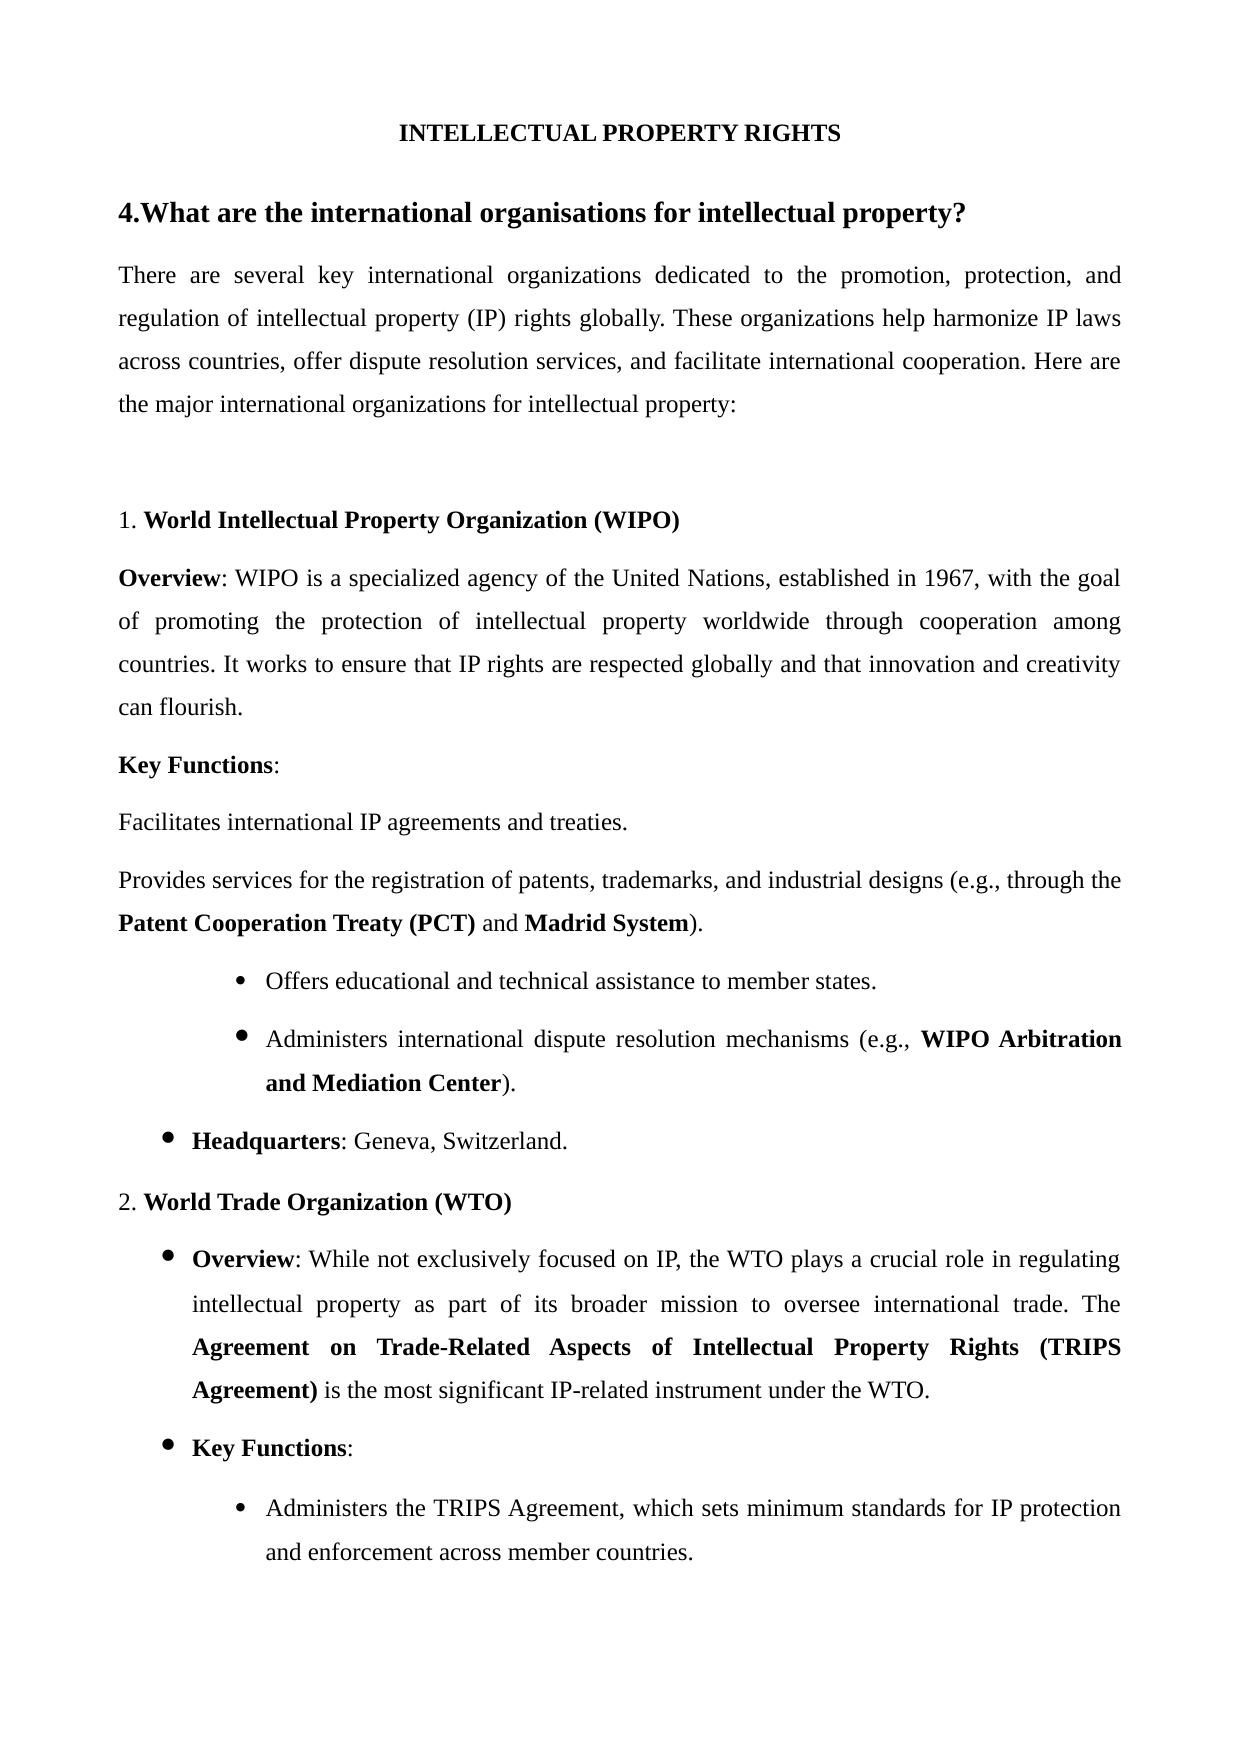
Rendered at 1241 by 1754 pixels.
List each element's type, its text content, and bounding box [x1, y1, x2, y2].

text 2. World Trade Organization (WTO) [118, 1187, 1122, 1215]
text Overview: WIPO is a specialized agency of the United Nations, established in 1967, with the goal of promoting the protection of intellectual property worldwide through cooperation among countries. It works to ensure that IP rights are respected globally and that innovation and creativity can flourish. [118, 563, 1122, 721]
list Administers international dispute resolution mechanisms (e.g., WIPO Arbitration and Mediation Center). [236, 1024, 1122, 1097]
text 1. World Intellectual Property Organization (WIPO) [118, 505, 1122, 534]
list Key Functions: [162, 1433, 1122, 1464]
list Administers the TRIPS Agreement, which sets minimum standards for IP protection and enforcement across member countries. [236, 1493, 1122, 1565]
text Facilitates international IP agreements and treaties. [118, 807, 1122, 836]
text Key Functions: [118, 750, 1122, 778]
text There are several key international organizations dedicated to the promotion, protection, and regulation of intellectual property (IP) rights globally. These organizations help harmonize IP laws across countries, offer dispute resolution services, and facilitate international cooperation. Here are the major international organizations for intellectual property: [118, 260, 1122, 418]
text 4.What are the international organisations for intellectual property? [118, 195, 1122, 229]
list Overview: While not exclusively focused on IP, the WTO plays a crucial role in regulating intellectual property as part of its broader mission to oversee international trade. The Agreement on Trade-Related Aspects of Intellectual Property Rights (TRIPS Agreement) is the most significant IP-related instrument under the WTO. [162, 1244, 1122, 1404]
list Offers educational and technical assistance to member states. [236, 966, 1122, 995]
list Headquarters: Geneva, Switzerland. [162, 1126, 1122, 1157]
text Provides services for the registration of patents, trademarks, and industrial designs (e.g., through the Patent Cooperation Treaty (PCT) and Madrid System). [118, 865, 1122, 937]
